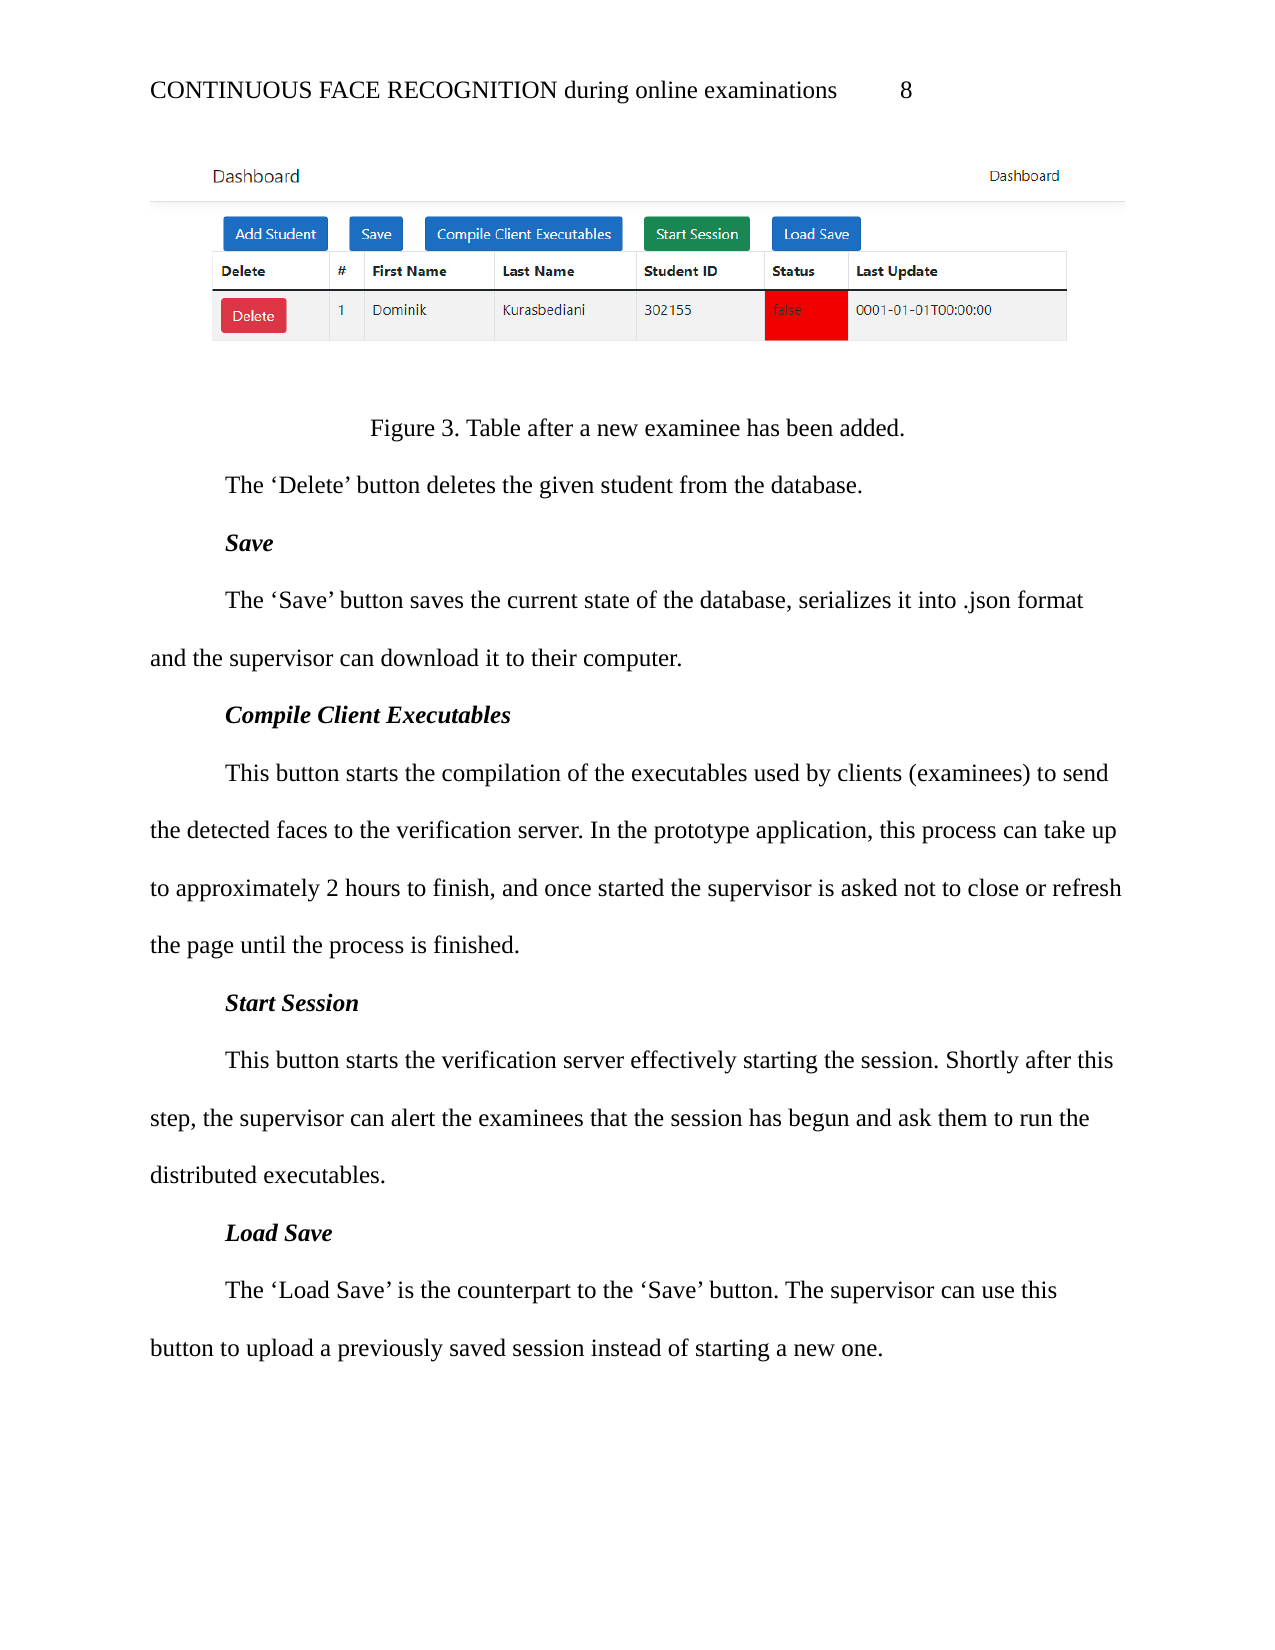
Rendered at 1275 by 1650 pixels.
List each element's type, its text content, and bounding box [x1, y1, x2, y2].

text The ‘Save’ button saves the current state of the database, serializes it into .json format and the supervisor can download it to their computer. [150, 586, 1125, 672]
text The ‘Delete’ button deletes the given student from the database. [150, 471, 1125, 499]
text The ‘Load Save’ is the counterpart to the ‘Save’ button. The supervisor can use this button to upload a previously saved session instead of starting a new one. [150, 1276, 1125, 1362]
picture [150, 150, 1125, 385]
text This button starts the verification server effectively starting the session. Shortly after this step, the supervisor can alert the examinees that the session has begun and ask them to run the distributed executables. [150, 1046, 1125, 1189]
subtitle Save [150, 528, 1125, 557]
subtitle Compile Client Executables [150, 701, 1125, 729]
subtitle Load Save [150, 1218, 1125, 1247]
subtitle Start Session [150, 988, 1125, 1017]
text This button starts the compilation of the executables used by clients (examinees) to send the detected faces to the verification server. In the prototype application, this process can take up to approximately 2 hours to finish, and once started the supervisor is asked not to close or refresh the page until the process is finished. [150, 758, 1125, 959]
text Figure 3. Table after a new examinee has been added. [150, 413, 1125, 442]
